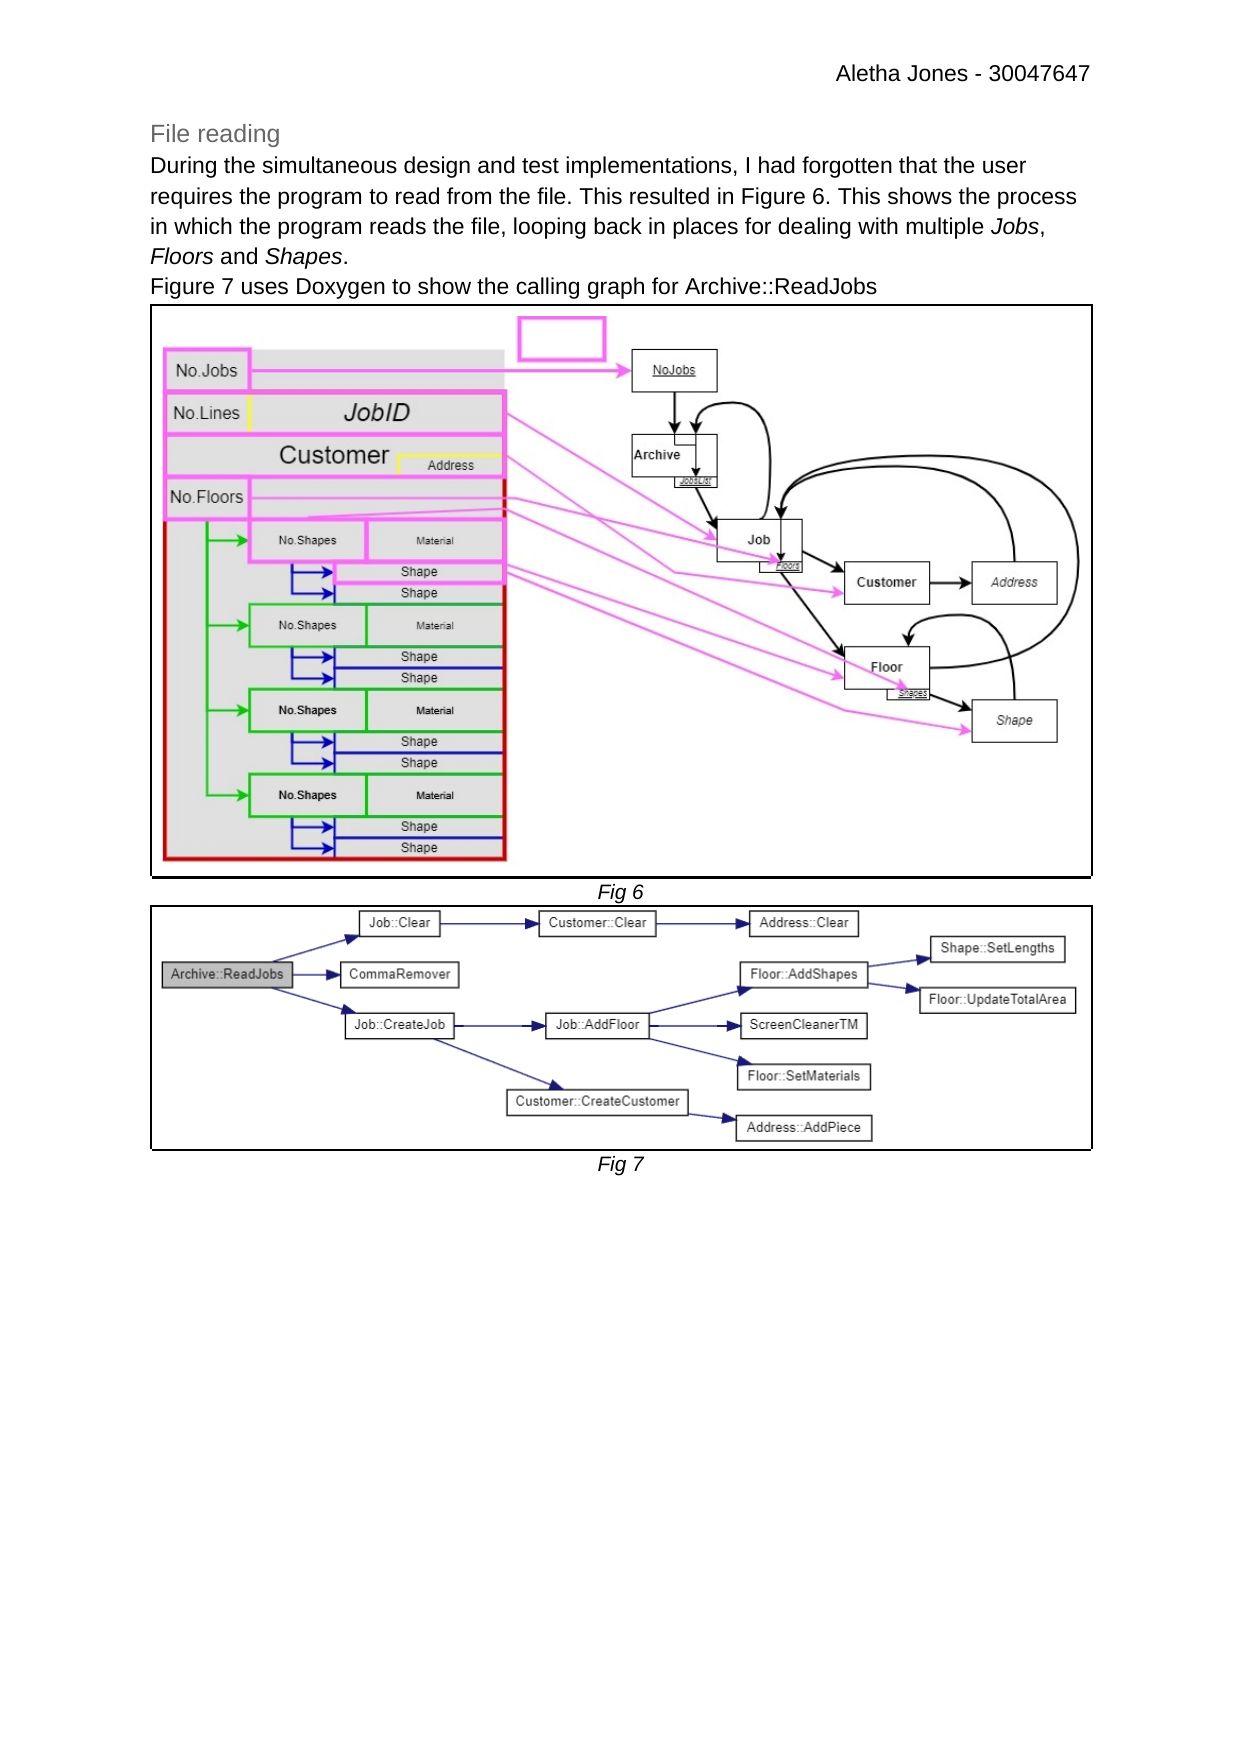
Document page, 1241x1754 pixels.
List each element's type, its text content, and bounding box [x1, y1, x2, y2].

table_cell Fig 7 [152, 1151, 1091, 1177]
table_header [152, 306, 1091, 876]
table_cell [152, 907, 158, 1148]
table_cell Fig 6 [152, 879, 1091, 905]
table_cell [1084, 907, 1091, 1148]
subtitle File reading [150, 119, 1090, 148]
text During the simultaneous design and test implementations, I had forgotten that the user requires the program to read from the file. This resulted in Figure 6. This shows the process in which the program reads the file, looping back in places for dealing with multiple Jobs, Floors and Shapes. [150, 152, 1090, 269]
picture [162, 316, 1080, 866]
picture [158, 907, 1084, 1148]
text Figure 7 uses Doxygen to show the calling graph for Archive::ReadJobs [150, 273, 1090, 299]
